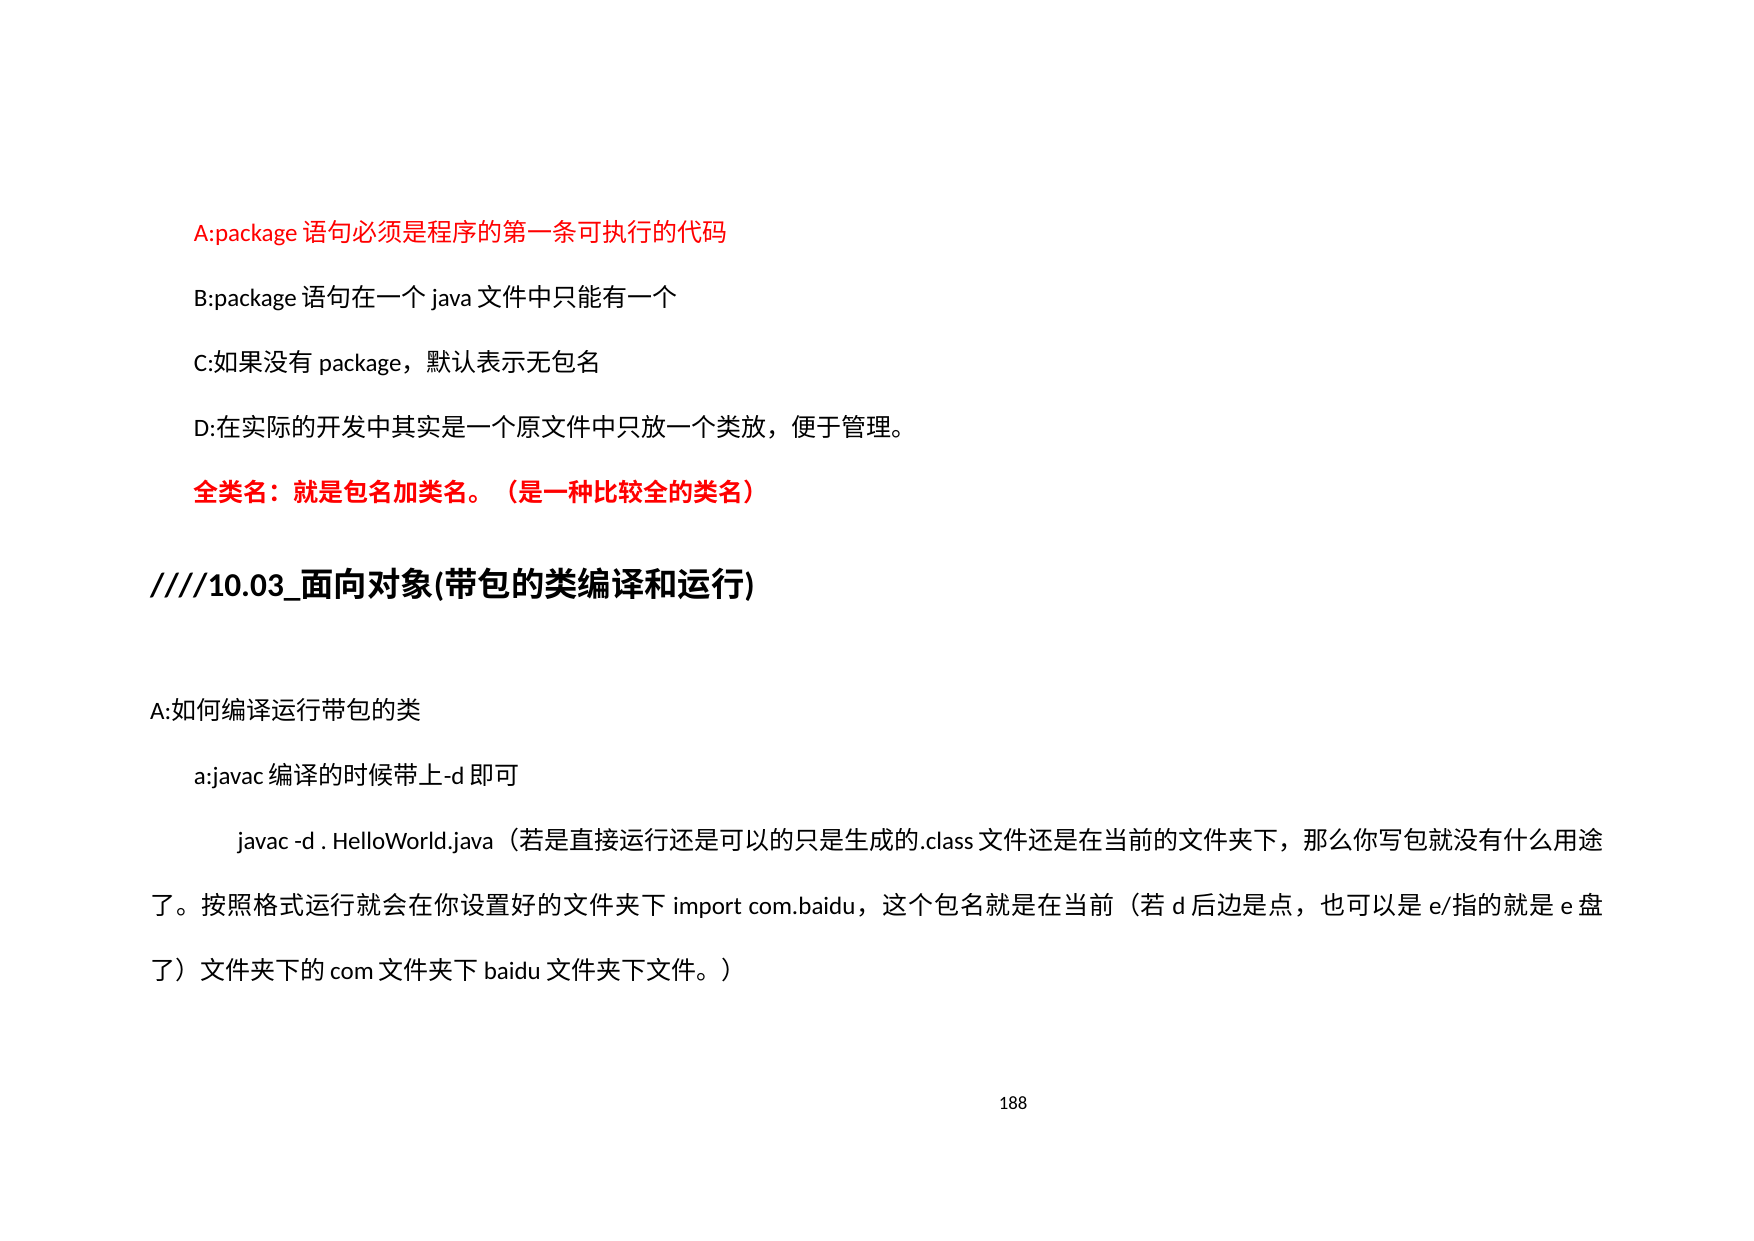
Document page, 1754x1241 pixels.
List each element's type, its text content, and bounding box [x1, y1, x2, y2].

text A:如何编译运行带包的类 [150, 676, 1604, 741]
subtitle ////10.03_面向对象(带包的类编译和运行) [150, 550, 1604, 615]
text javac -d . HelloWorld.java（若是直接运行还是可以的只是生成的.class文件还是在当前的文件夹下，那么你写包就没有什么用途了。按照格式运行就会在你设置好的文件夹下import com.baidu，这个包名就是在当前（若d后边是点，也可以是e/指的就是e盘了）文件夹下的com文件夹下baidu文件夹下文件。） [150, 806, 1604, 1001]
text C:如果没有package，默认表示无包名 [150, 328, 1604, 393]
text 全类名：就是包名加类名。（是一种比较全的类名） [150, 458, 1604, 523]
text a:javac编译的时候带上-d即可 [150, 741, 1604, 806]
text B:package语句在一个java文件中只能有一个 [150, 263, 1604, 328]
text D:在实际的开发中其实是一个原文件中只放一个类放，便于管理。 [150, 393, 1604, 458]
text A:package语句必须是程序的第一条可执行的代码 [150, 198, 1604, 263]
